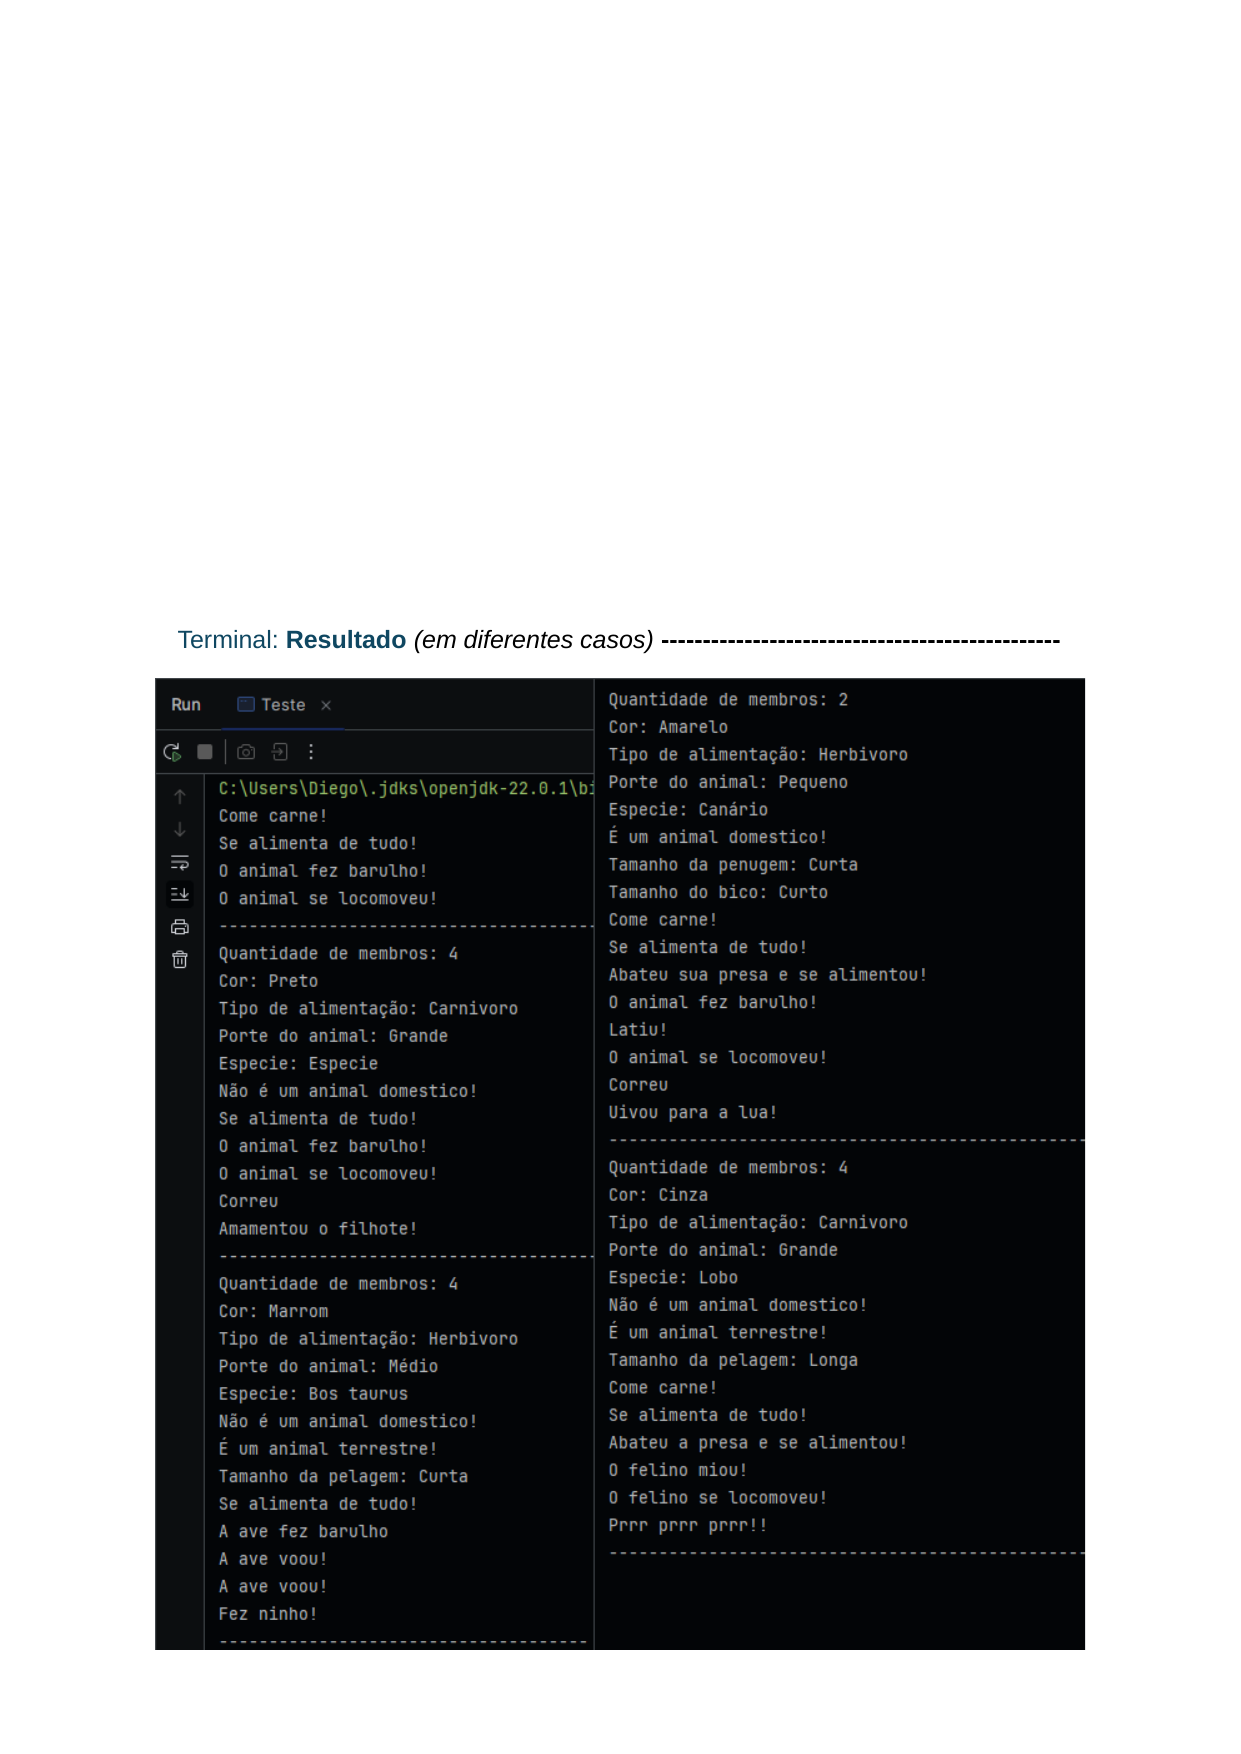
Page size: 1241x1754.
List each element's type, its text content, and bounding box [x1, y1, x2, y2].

picture [155, 678, 1085, 1650]
text Terminal: Resultado (em diferentes casos) ------------------------------------------------ [177, 625, 1063, 653]
